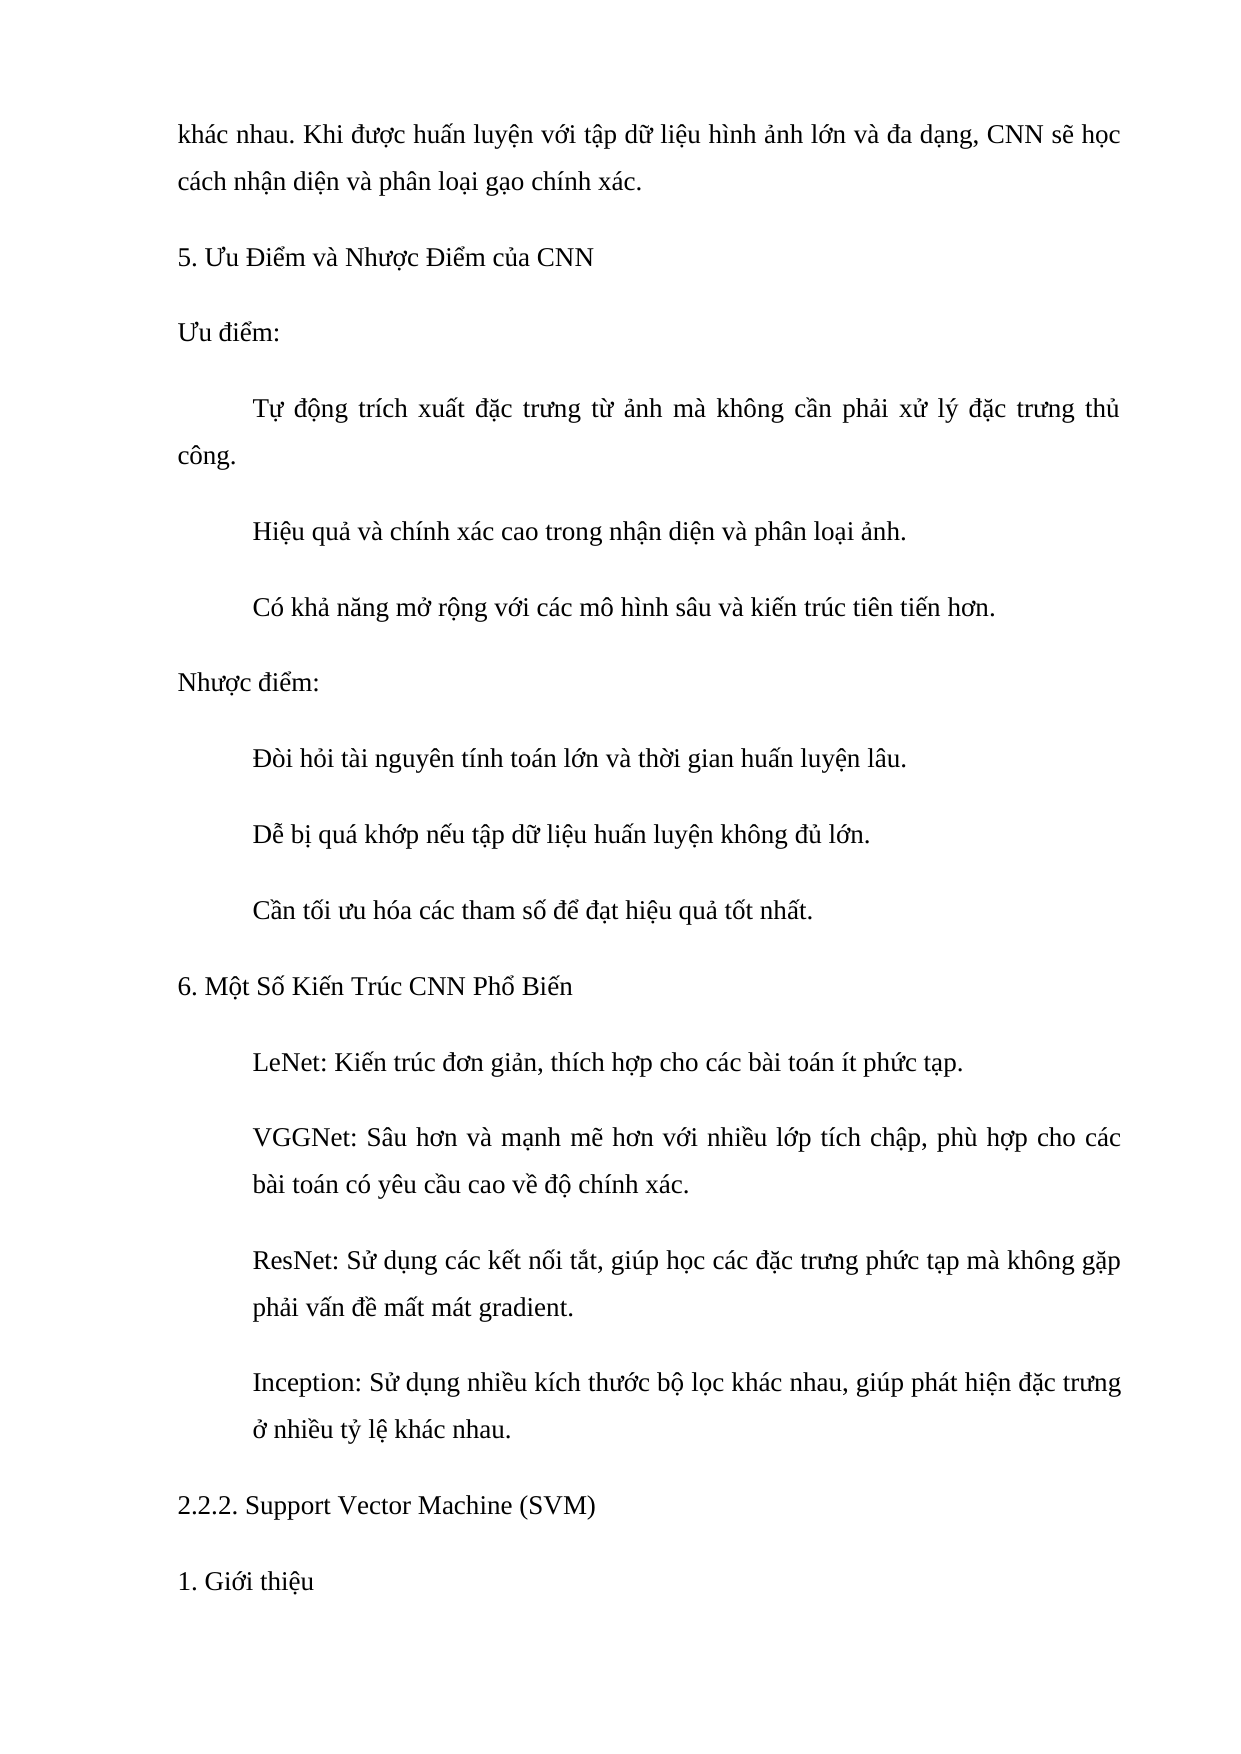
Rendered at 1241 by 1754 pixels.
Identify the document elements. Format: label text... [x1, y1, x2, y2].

text Dễ bị quá khớp nếu tập dữ liệu huấn luyện không đủ lớn. [177, 818, 1122, 849]
text 5. Ưu Điểm và Nhược Điểm của CNN [177, 241, 1122, 272]
text Đòi hỏi tài nguyên tính toán lớn và thời gian huấn luyện lâu. [177, 742, 1122, 773]
text 6. Một Số Kiến Trúc CNN Phổ Biến [177, 970, 1122, 1001]
text VGGNet: Sâu hơn và mạnh mẽ hơn với nhiều lớp tích chập, phù hợp cho các bài toán có yêu cầu cao về độ chính xác. [252, 1121, 1122, 1199]
text ResNet: Sử dụng các kết nối tắt, giúp học các đặc trưng phức tạp mà không gặp phải vấn đề mất mát gradient. [252, 1244, 1122, 1322]
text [177, 118, 1122, 196]
text Ưu điểm: [177, 316, 1122, 348]
text Cần tối ưu hóa các tham số để đạt hiệu quả tốt nhất. [177, 894, 1122, 925]
text Có khả năng mở rộng với các mô hình sâu và kiến trúc tiên tiến hơn. [177, 591, 1122, 622]
text Tự động trích xuất đặc trưng từ ảnh mà không cần phải xử lý đặc trưng thủ công. [177, 392, 1122, 470]
subtitle 2.2.2. Support Vector Machine (SVM) [177, 1489, 1122, 1520]
text LeNet: Kiến trúc đơn giản, thích hợp cho các bài toán ít phức tạp. [252, 1046, 1122, 1077]
text Hiệu quả và chính xác cao trong nhận diện và phân loại ảnh. [177, 515, 1122, 546]
text Inception: Sử dụng nhiều kích thước bộ lọc khác nhau, giúp phát hiện đặc trưng ở nhiều tỷ lệ khác nhau. [252, 1366, 1122, 1444]
text Nhược điểm: [177, 666, 1122, 698]
text 1. Giới thiệu [177, 1565, 1122, 1596]
